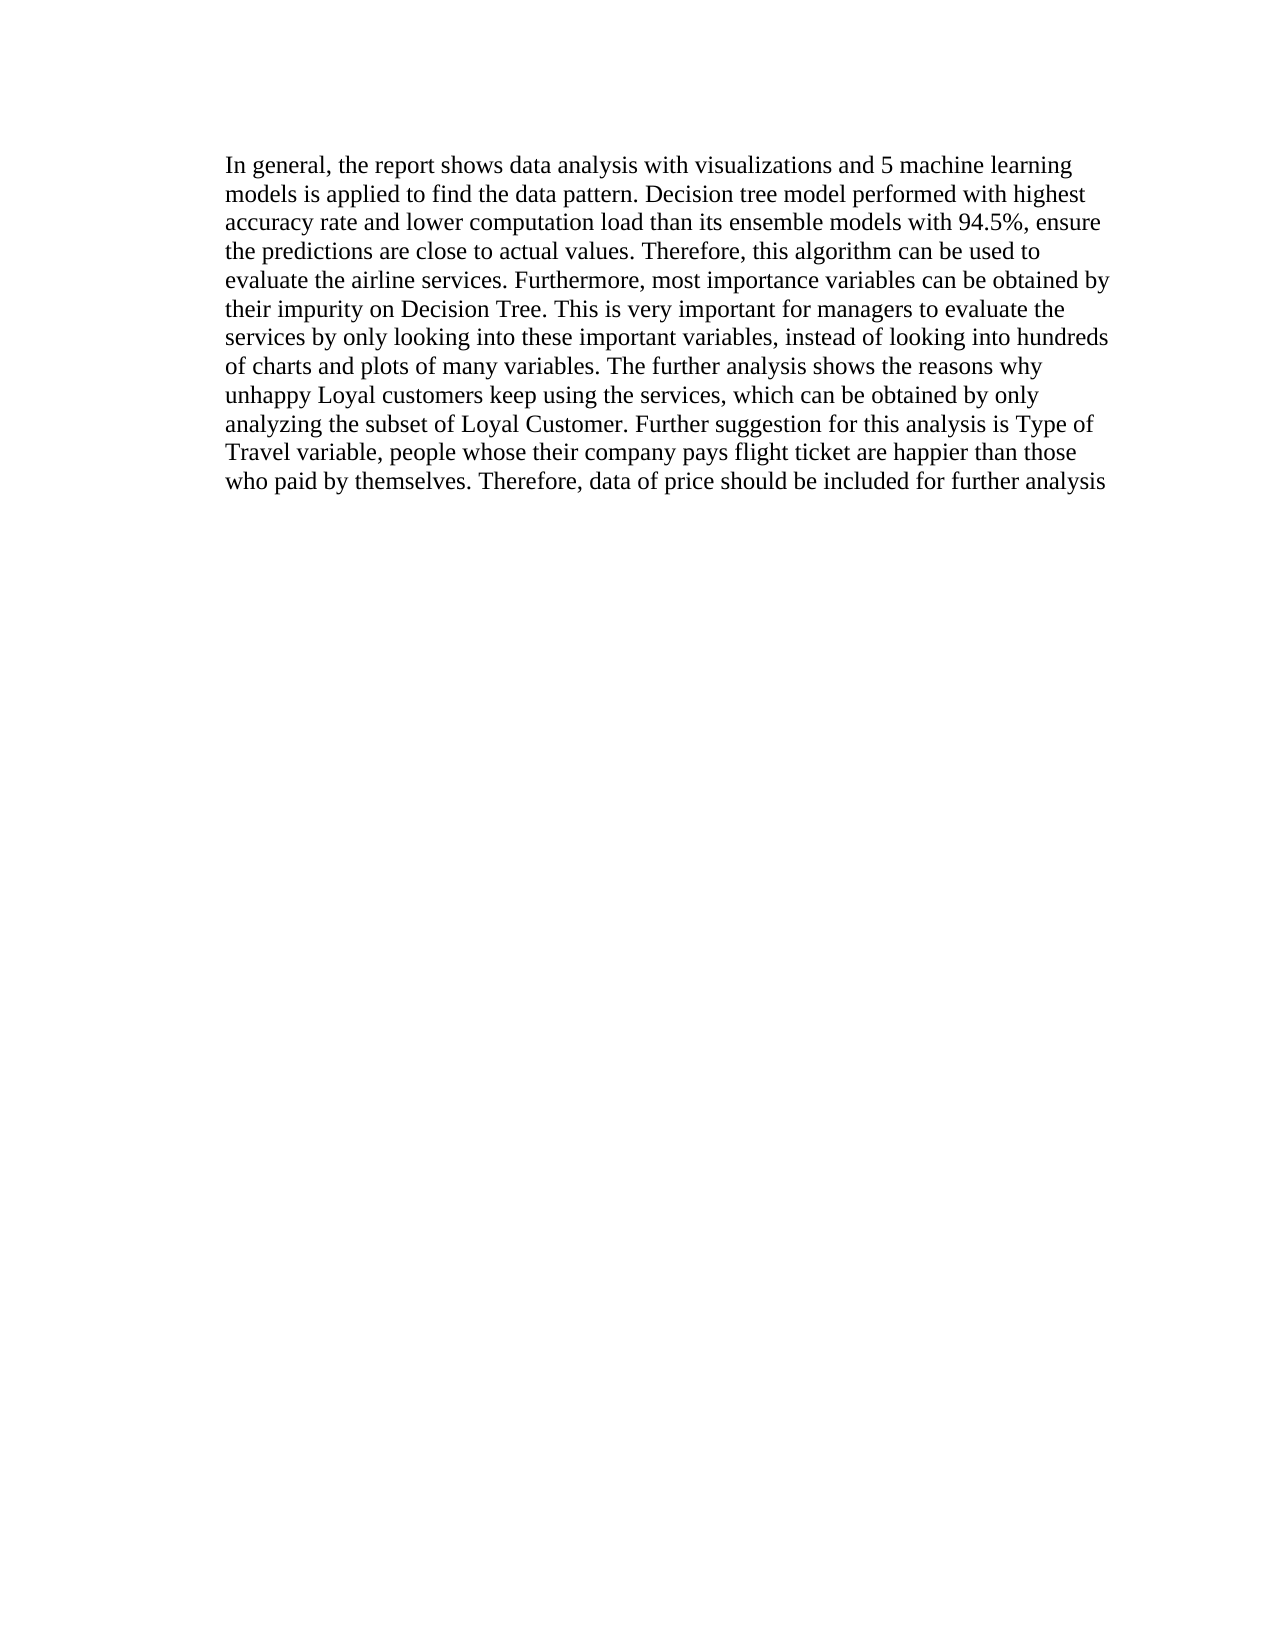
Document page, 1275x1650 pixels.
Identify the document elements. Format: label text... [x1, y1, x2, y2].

list In general, the report shows data analysis with visualizations and 5 machine learning models is applied to find the data pattern. Decision tree model performed with highest accuracy rate and lower computation load than its ensemble models with 94.5%, ensure the predictions are close to actual values. Therefore, this algorithm can be used to evaluate the airline services. Furthermore, most importance variables can be obtained by their impurity on Decision Tree. This is very important for managers to evaluate the services by only looking into these important variables, instead of looking into hundreds of charts and plots of many variables. The further analysis shows the reasons why unhappy Loyal customers keep using the services, which can be obtained by only analyzing the subset of Loyal Customer. Further suggestion for this analysis is Type of Travel variable, people whose their company pays flight ticket are happier than those who paid by themselves. Therefore, data of price should be included for further analysis [225, 150, 1125, 495]
